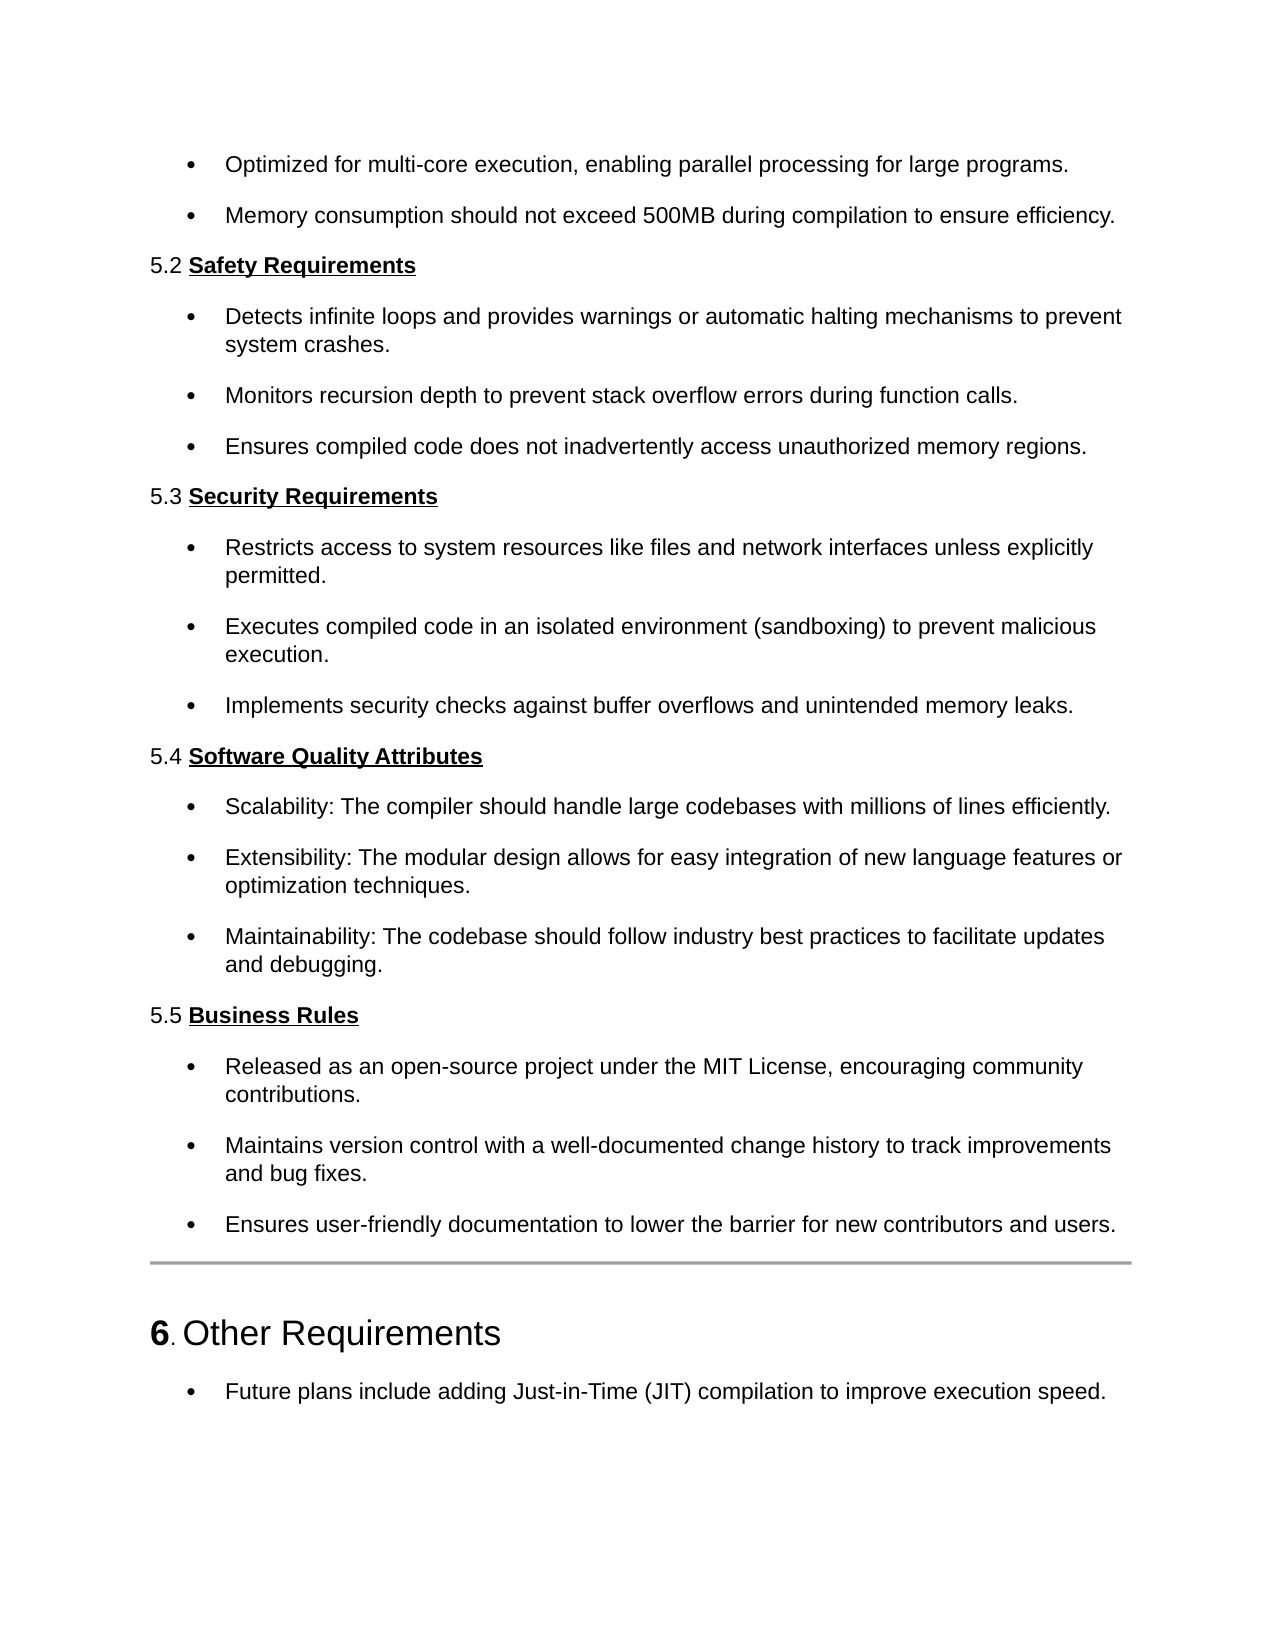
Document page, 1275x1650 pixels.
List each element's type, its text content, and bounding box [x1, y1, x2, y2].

list Implements security checks against buffer overflows and unintended memory leaks. [187, 692, 1132, 718]
list Ensures compiled code does not inadvertently access unauthorized memory regions. [187, 433, 1132, 459]
list Released as an open-source project under the MIT License, encouraging community contributions. [187, 1053, 1132, 1107]
text 5.2 Safety Requirements [150, 252, 1132, 279]
list Ensures user-friendly documentation to lower the barrier for new contributors and users. [187, 1211, 1132, 1237]
list Monitors recursion depth to prevent stack overflow errors during function calls. [187, 382, 1132, 408]
list Maintainability: The codebase should follow industry best practices to facilitate updates and debugging. [187, 923, 1132, 978]
list Maintains version control with a well-documented change history to track improvements and bug fixes. [187, 1132, 1132, 1187]
list Extensibility: The modular design allows for easy integration of new language features or optimization techniques. [187, 844, 1132, 899]
list Scalability: The compiler should handle large codebases with millions of lines efficiently. [187, 793, 1132, 820]
list Executes compiled code in an isolated environment (sandboxing) to prevent malicious execution. [187, 613, 1132, 668]
text 6. Other Requirements [150, 1312, 1132, 1353]
text 5.3 Security Requirements [150, 483, 1132, 510]
list Future plans include adding Just-in-Time (JIT) compilation to improve execution speed. [187, 1378, 1132, 1404]
list Restricts access to system resources like files and network interfaces unless explicitly permitted. [187, 534, 1132, 589]
list Memory consumption should not exceed 500MB during compilation to ensure efficiency. [187, 202, 1132, 228]
text 5.5 Business Rules [150, 1002, 1132, 1028]
list Optimized for multi-core execution, enabling parallel processing for large programs. [187, 151, 1132, 177]
text 5.4 Software Quality Attributes [150, 743, 1132, 769]
list Detects infinite loops and provides warnings or automatic halting mechanisms to prevent system crashes. [187, 303, 1132, 358]
